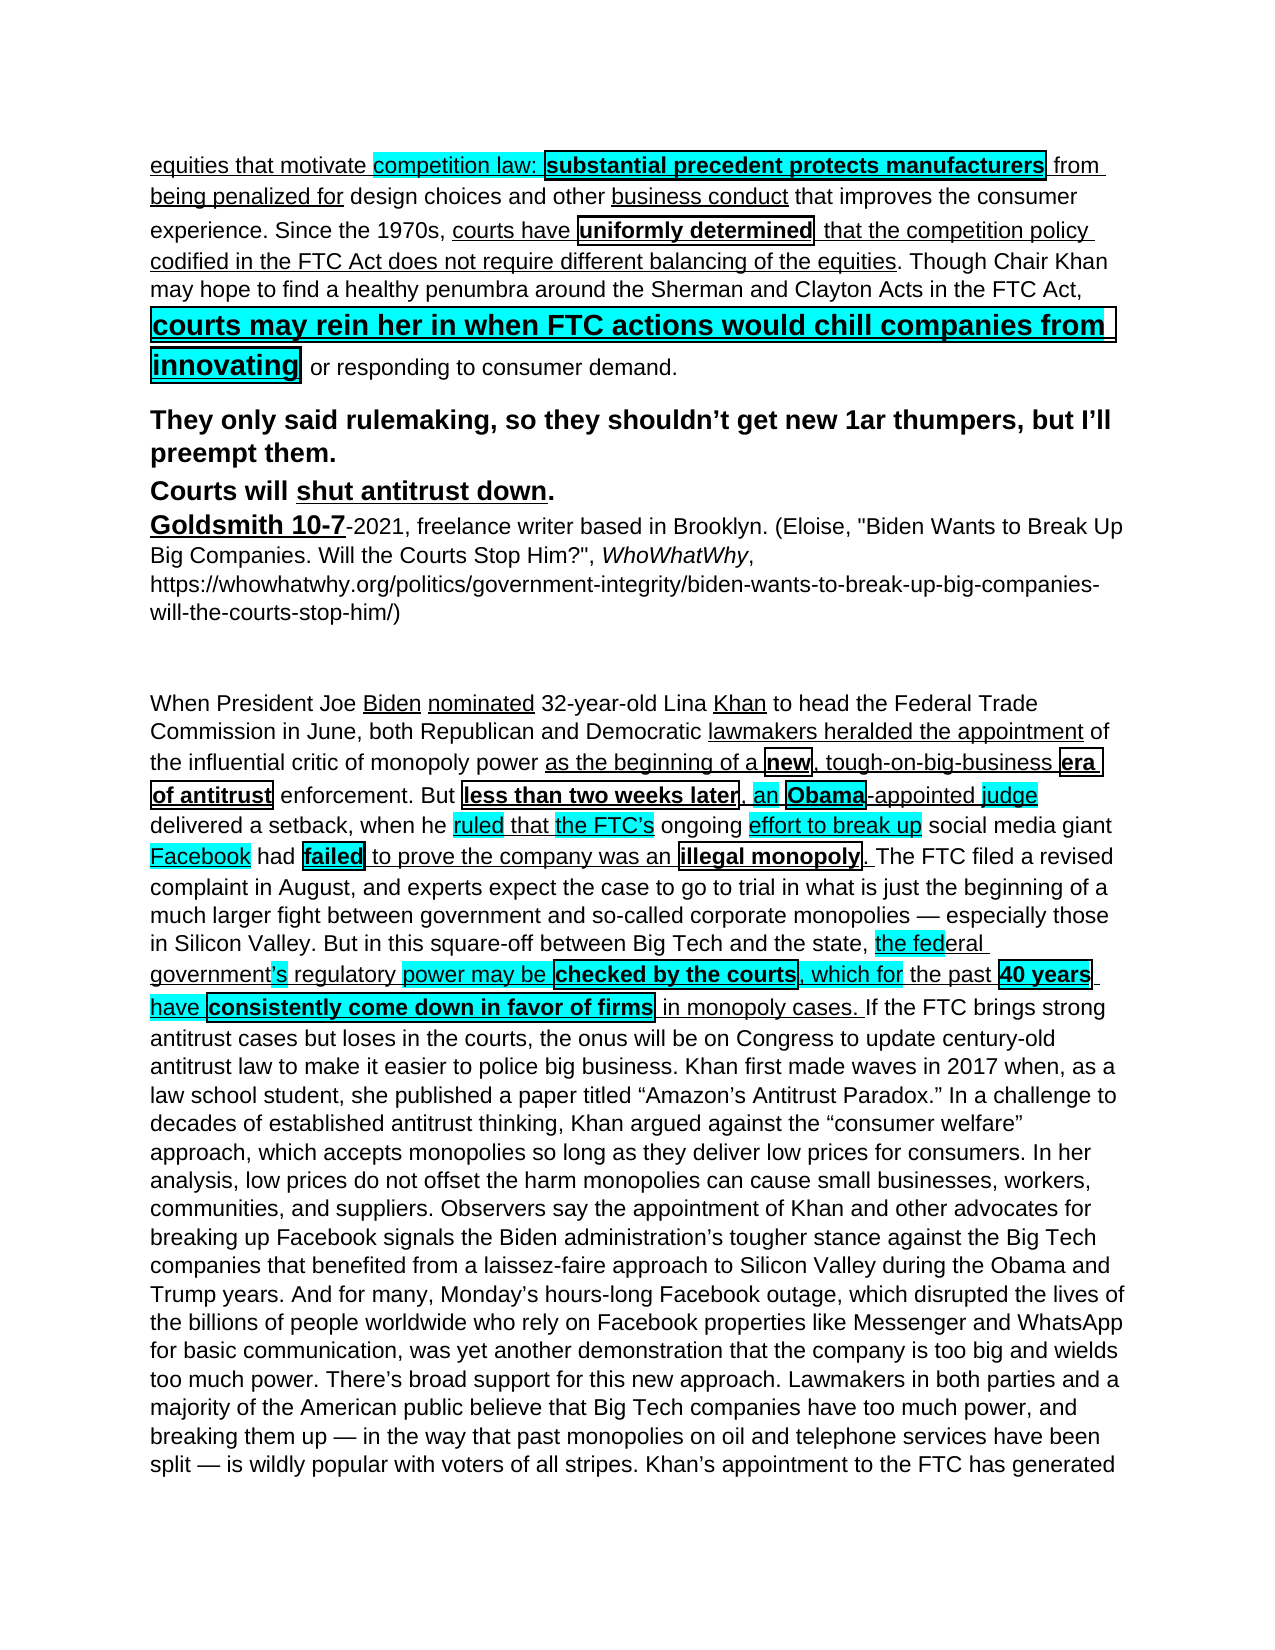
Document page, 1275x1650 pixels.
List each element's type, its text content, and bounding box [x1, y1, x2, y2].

subtitle They only said rulemaking, so they shouldn’t get new 1ar thumpers, but I’ll preempt them. [150, 404, 1125, 469]
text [150, 150, 1125, 384]
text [150, 689, 1125, 1478]
text Goldsmith 10-7-2021, freelance writer based in Brooklyn. (Eloise, "Biden Wants to Break Up Big Companies. Will the Courts Stop Him?", WhoWhatWhy, https://whowhatwhy.org/politics/government-integrity/biden-wants-to-break-up-big-companies-will-the-courts-stop-him/) [150, 509, 1125, 626]
subtitle Courts will shut antitrust down. [150, 475, 1125, 507]
